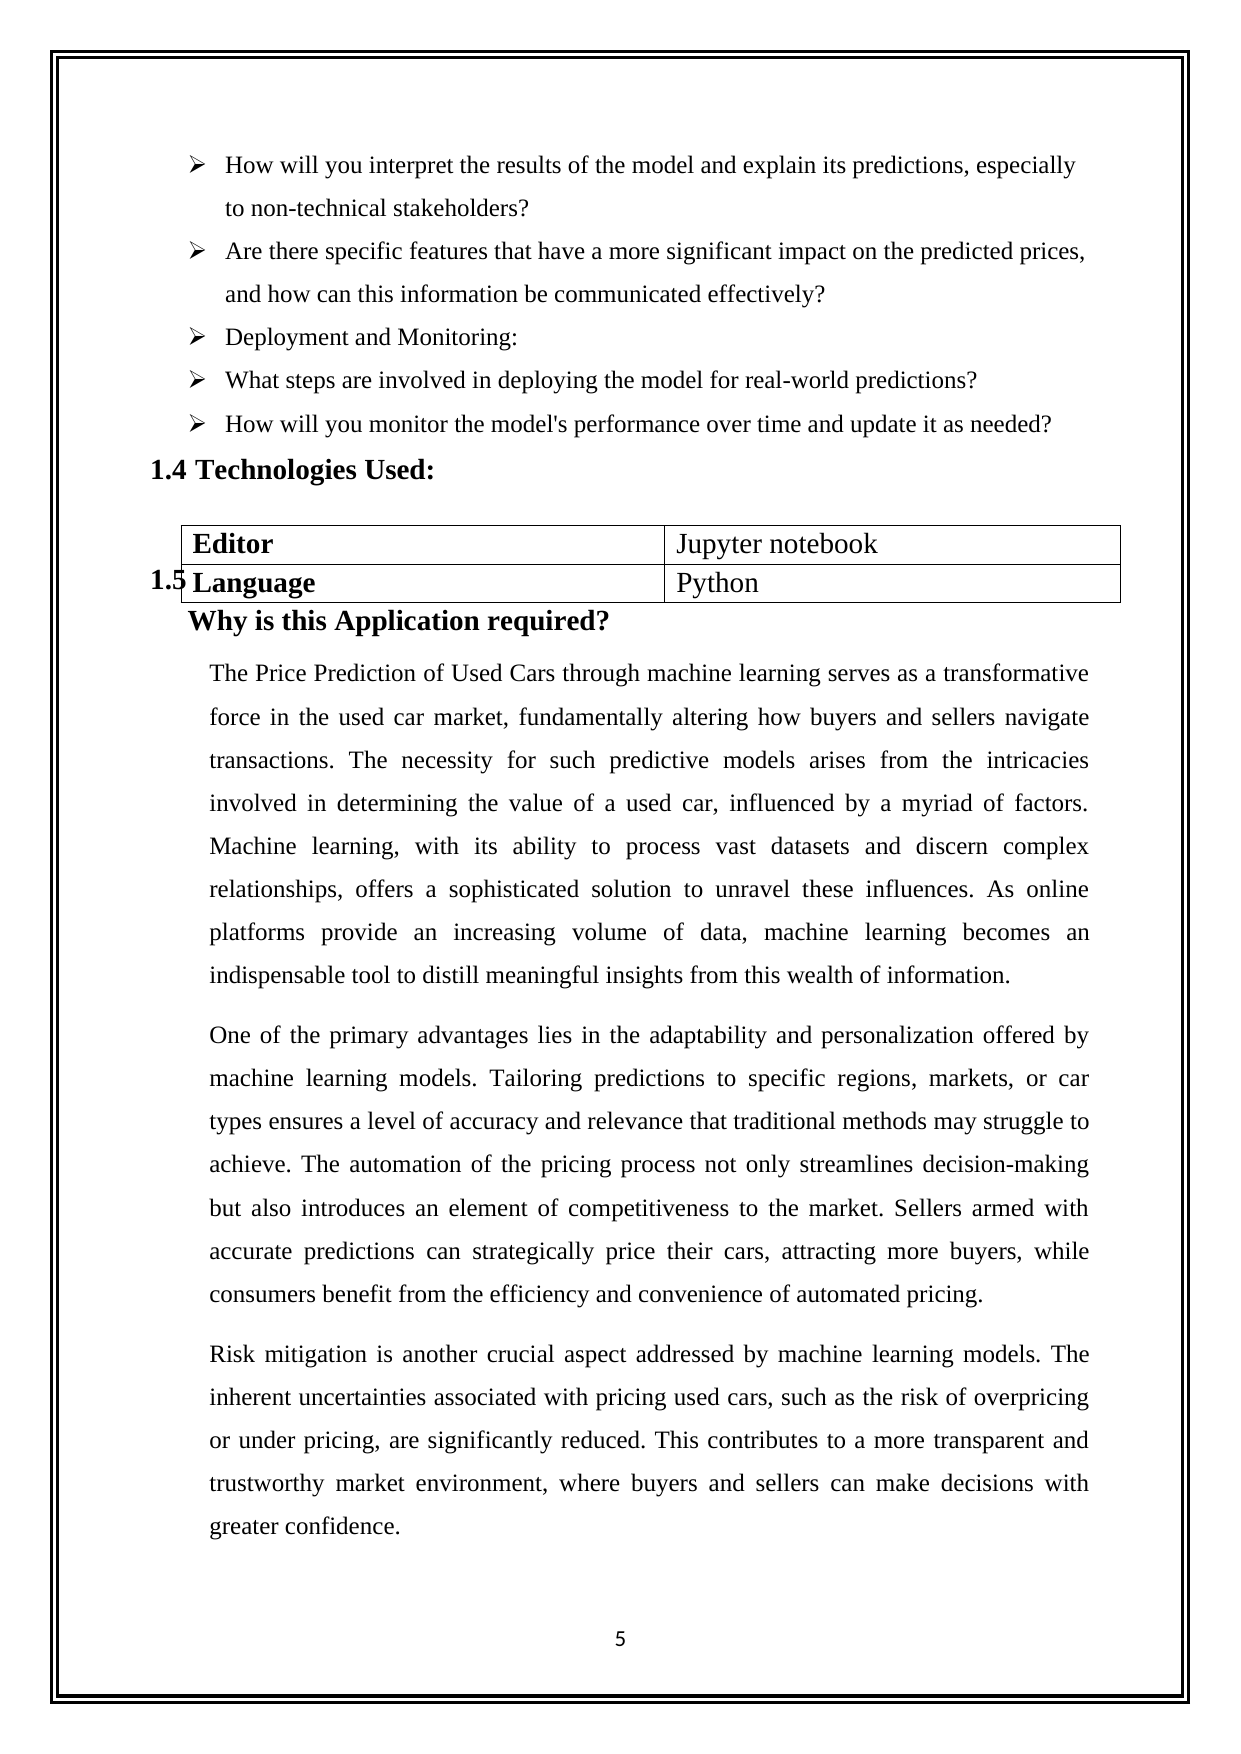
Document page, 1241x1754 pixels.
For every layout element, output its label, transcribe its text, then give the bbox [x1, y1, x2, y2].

list What steps are involved in deploying the model for real-world predictions? [187, 366, 1090, 394]
text The Price Prediction of Used Cars through machine learning serves as a transformative force in the used car market, fundamentally altering how buyers and sellers navigate transactions. The necessity for such predictive models arises from the intricacies involved in determining the value of a used car, influenced by a myriad of factors. Machine learning, with its ability to process vast datasets and discern complex relationships, offers a sophisticated solution to unravel these influences. As online platforms provide an increasing volume of data, machine learning becomes an indispensable tool to distill meaningful insights from this wealth of information. [209, 658, 1090, 989]
list Deployment and Monitoring: [187, 322, 1090, 351]
list How will you interpret the results of the model and explain its predictions, especially to non-technical stakeholders? [187, 150, 1090, 222]
table_header Jupyter notebook [665, 526, 1120, 564]
table_header Editor [182, 526, 664, 564]
table_cell Language [182, 565, 664, 602]
list Why is this Application required? [150, 562, 1090, 637]
text Risk mitigation is another crucial aspect addressed by machine learning models. The inherent uncertainties associated with pricing used cars, such as the risk of overpricing or under pricing, are significantly reduced. This contributes to a more transparent and trustworthy market environment, where buyers and sellers can make decisions with greater confidence. [209, 1339, 1090, 1540]
table_cell Python [665, 565, 1120, 602]
list How will you monitor the model's performance over time and update it as needed? [187, 409, 1090, 437]
list Are there specific features that have a more significant impact on the predicted prices, and how can this information be communicated effectively? [187, 236, 1090, 308]
text One of the primary advantages lies in the adaptability and personalization offered by machine learning models. Tailoring predictions to specific regions, markets, or car types ensures a level of accuracy and relevance that traditional methods may struggle to achieve. The automation of the pricing process not only streamlines decision-making but also introduces an element of competitiveness to the market. Sellers armed with accurate predictions can strategically price their cars, attracting more buyers, while consumers benefit from the efficiency and convenience of automated pricing. [209, 1020, 1090, 1308]
list Technologies Used: [150, 452, 1090, 485]
